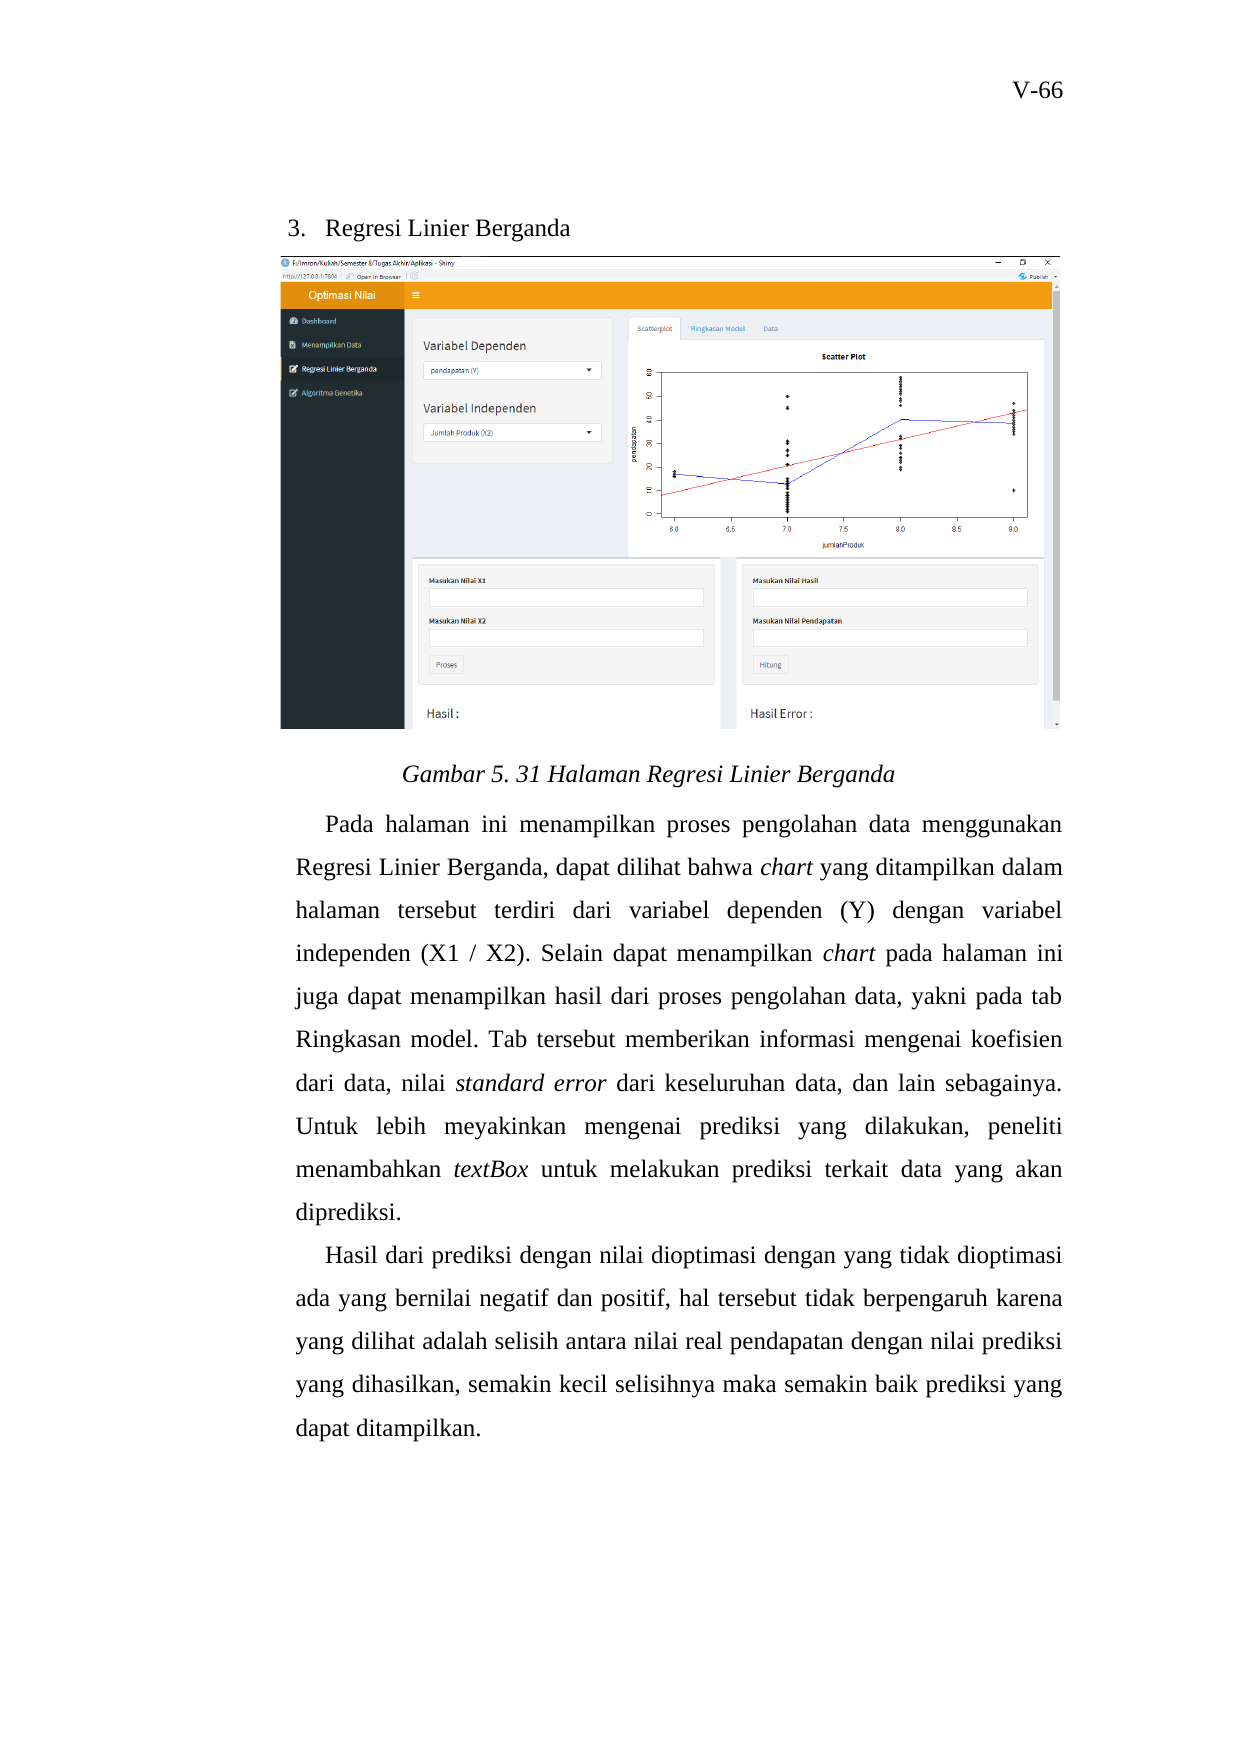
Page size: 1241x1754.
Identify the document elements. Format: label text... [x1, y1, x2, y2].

text Hasil dari prediksi dengan nilai dioptimasi dengan yang tidak dioptimasi ada yang bernilai negatif dan positif, hal tersebut tidak berpengaruh karena yang dilihat adalah selisih antara nilai real pendapatan dengan nilai prediksi yang dihasilkan, semakin kecil selisihnya maka semakin baik prediksi yang dapat ditampilkan. [295, 1240, 1063, 1441]
picture [280, 256, 1061, 729]
list Regresi Linier Berganda [287, 213, 1063, 242]
text Pada halaman ini menampilkan proses pengolahan data menggunakan Regresi Linier Berganda, dapat dilihat bahwa chart yang ditampilkan dalam halaman tersebut terdiri dari variabel dependen (Y) dengan variabel independen (X1 / X2). Selain dapat menampilkan chart pada halaman ini juga dapat menampilkan hasil dari proses pengolahan data, yakni pada tab Ringkasan model. Tab tersebut memberikan informasi mengenai koefisien dari data, nilai standard error dari keseluruhan data, dan lain sebagainya. Untuk lebih meyakinkan mengenai prediksi yang dilakukan, peneliti menambahkan textBox untuk melakukan prediksi terkait data yang akan diprediksi. [295, 809, 1063, 1226]
text Gambar 5. 31 Halaman Regresi Linier Berganda [236, 759, 1063, 788]
